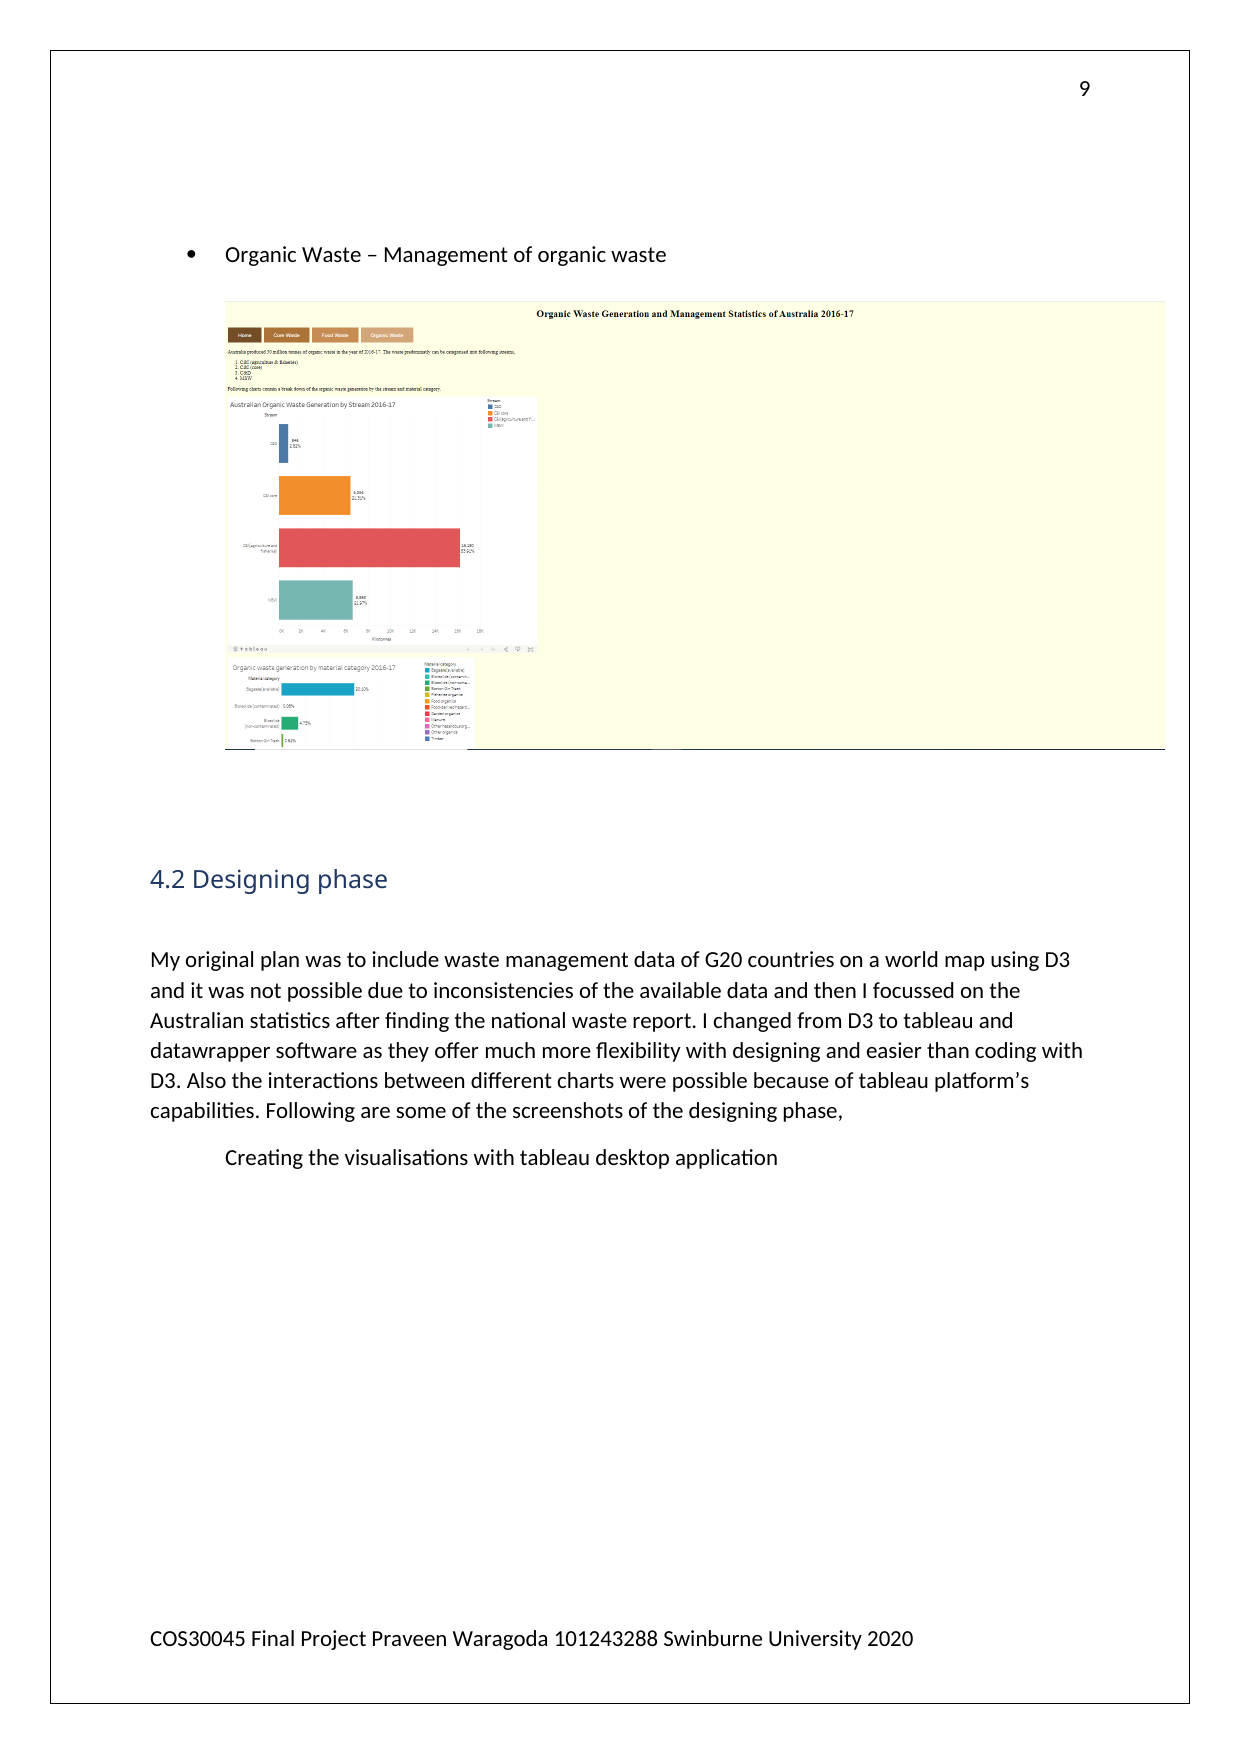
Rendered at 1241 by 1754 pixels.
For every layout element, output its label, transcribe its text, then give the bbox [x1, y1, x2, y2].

list Organic Waste – Management of organic waste [187, 241, 1090, 269]
subtitle 4.2 Designing phase [150, 862, 1090, 896]
picture [225, 301, 1166, 750]
list Creating the visualisations with tableau desktop application [225, 1143, 1090, 1172]
text My original plan was to include waste management data of G20 countries on a world map using D3 and it was not possible due to inconsistencies of the available data and then I focussed on the Australian statistics after finding the national waste report. I changed from D3 to tableau and datawrapper software as they offer much more flexibility with designing and easier than coding with D3. Also the interactions between different charts were possible because of tableau platform’s capabilities. Following are some of the screenshots of the designing phase, [150, 946, 1090, 1125]
